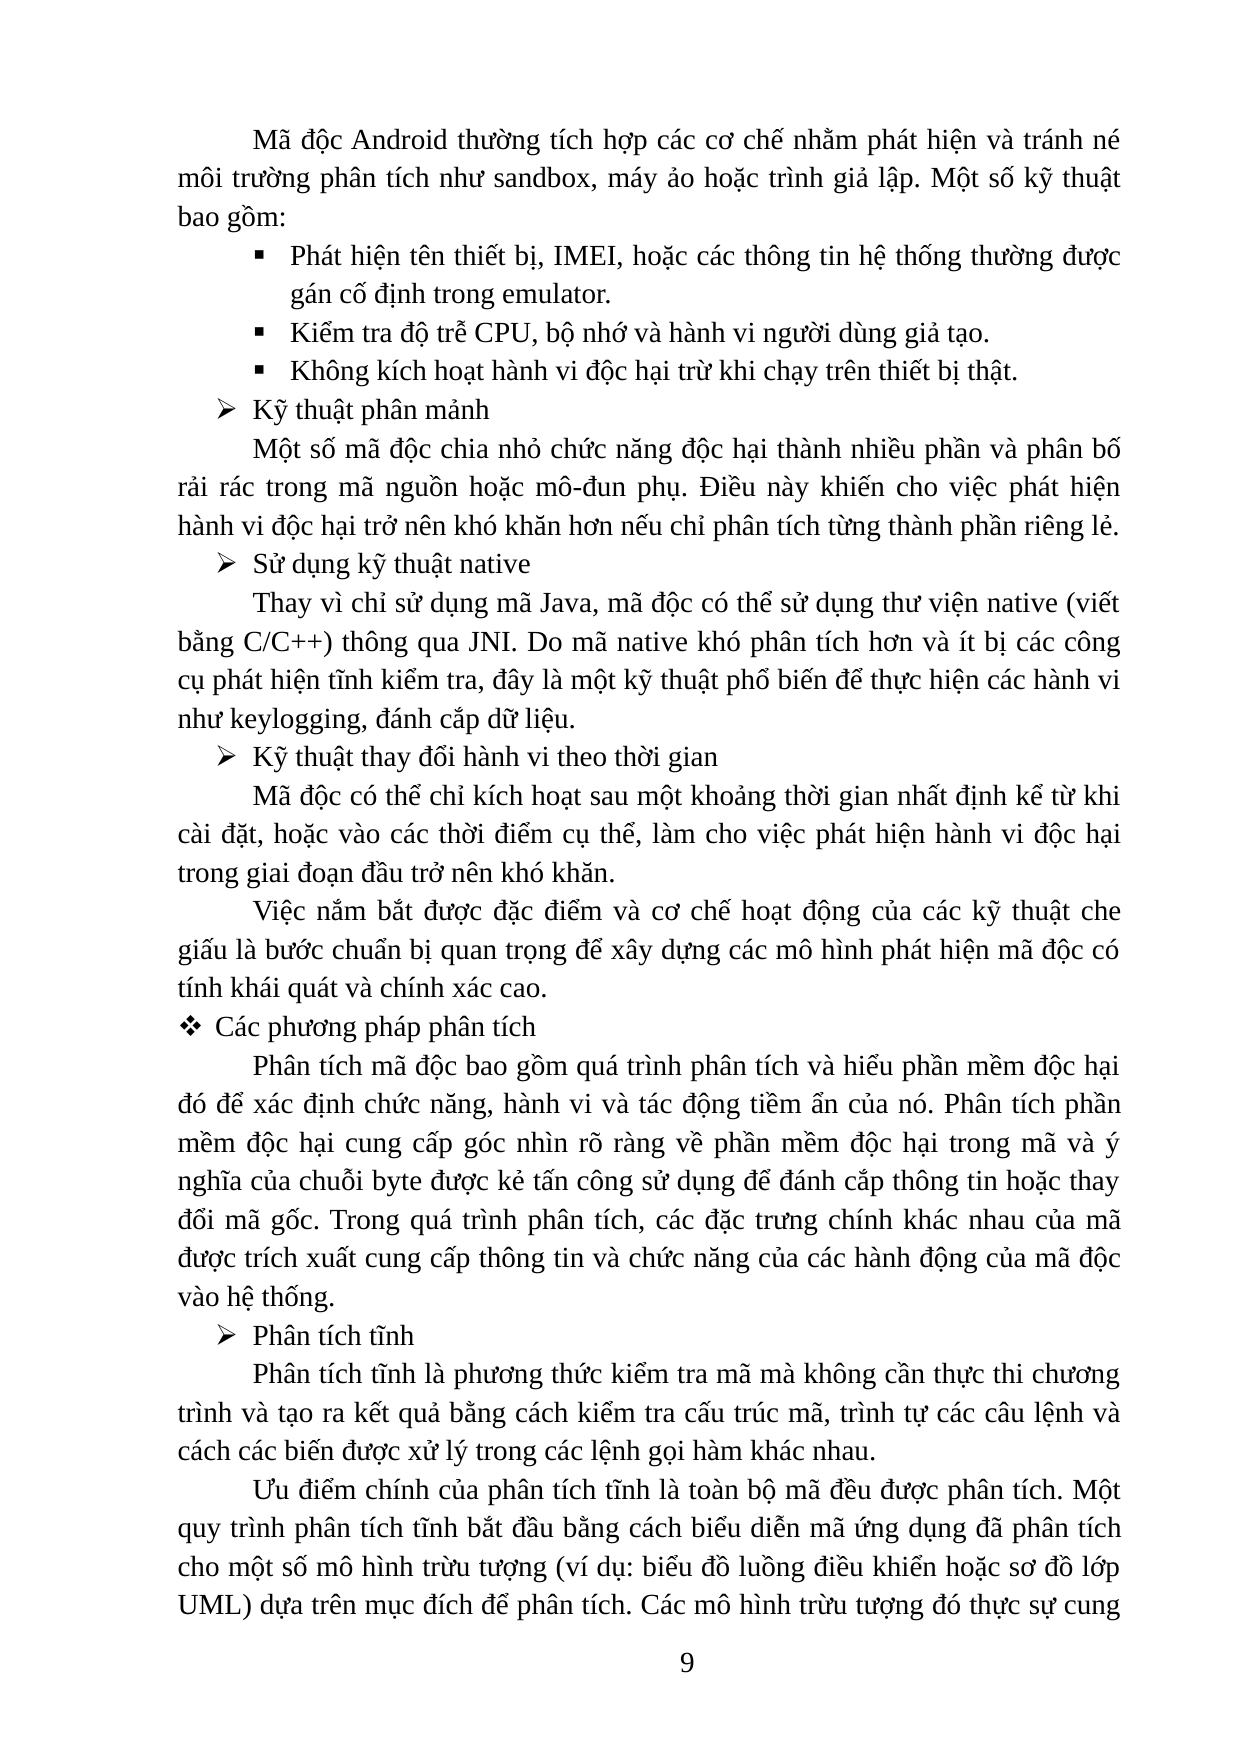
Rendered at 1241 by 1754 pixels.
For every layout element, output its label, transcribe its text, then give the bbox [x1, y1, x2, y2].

text Thay vì chỉ sử dụng mã Java, mã độc có thể sử dụng thư viện native (viết bằng C/C++) thông qua JNI. Do mã native khó phân tích hơn và ít bị các công cụ phát hiện tĩnh kiểm tra, đây là một kỹ thuật phổ biến để thực hiện các hành vi như keylogging, đánh cắp dữ liệu. [177, 585, 1122, 734]
list Các phương pháp phân tích [177, 1009, 1122, 1043]
text Mã độc có thể chỉ kích hoạt sau một khoảng thời gian nhất định kể từ khi cài đặt, hoặc vào các thời điểm cụ thể, làm cho việc phát hiện hành vi độc hại trong giai đoạn đầu trở nên khó khăn. [177, 778, 1122, 888]
list Không kích hoạt hành vi độc hại trừ khi chạy trên thiết bị thật. [252, 353, 1122, 387]
text Một số mã độc chia nhỏ chức năng độc hại thành nhiều phần và phân bố rải rác trong mã nguồn hoặc mô-đun phụ. Điều này khiến cho việc phát hiện hành vi độc hại trở nên khó khăn hơn nếu chỉ phân tích từng thành phần riêng lẻ. [177, 431, 1122, 541]
list Phát hiện tên thiết bị, IMEI, hoặc các thông tin hệ thống thường được gán cố định trong emulator. [252, 238, 1122, 310]
text Phân tích tĩnh là phương thức kiểm tra mã mà không cần thực thi chương trình và tạo ra kết quả bằng cách kiểm tra cấu trúc mã, trình tự các câu lệnh và cách các biến được xử lý trong các lệnh gọi hàm khác nhau. [177, 1356, 1122, 1467]
text Phân tích mã độc bao gồm quá trình phân tích và hiểu phần mềm độc hại đó để xác định chức năng, hành vi và tác động tiềm ẩn của nó. Phân tích phần mềm độc hại cung cấp góc nhìn rõ ràng về phần mềm độc hại trong mã và ý nghĩa của chuỗi byte được kẻ tấn công sử dụng để đánh cắp thông tin hoặc thay đổi mã gốc. Trong quá trình phân tích, các đặc trưng chính khác nhau của mã được trích xuất cung cấp thông tin và chức năng của các hành động của mã độc vào hệ thống. [177, 1048, 1122, 1313]
list Kỹ thuật thay đổi hành vi theo thời gian [215, 739, 1122, 773]
text Mã độc Android thường tích hợp các cơ chế nhằm phát hiện và tránh né môi trường phân tích như sandbox, máy ảo hoặc trình giả lập. Một số kỹ thuật bao gồm: [177, 122, 1122, 233]
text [177, 1472, 1122, 1621]
list Sử dụng kỹ thuật native [215, 546, 1122, 580]
text Việc nắm bắt được đặc điểm và cơ chế hoạt động của các kỹ thuật che giấu là bước chuẩn bị quan trọng để xây dựng các mô hình phát hiện mã độc có tính khái quát và chính xác cao. [177, 893, 1122, 1004]
list Kiểm tra độ trễ CPU, bộ nhớ và hành vi người dùng giả tạo. [252, 315, 1122, 348]
list Kỹ thuật phân mảnh [215, 392, 1122, 426]
list Phân tích tĩnh [215, 1318, 1122, 1351]
